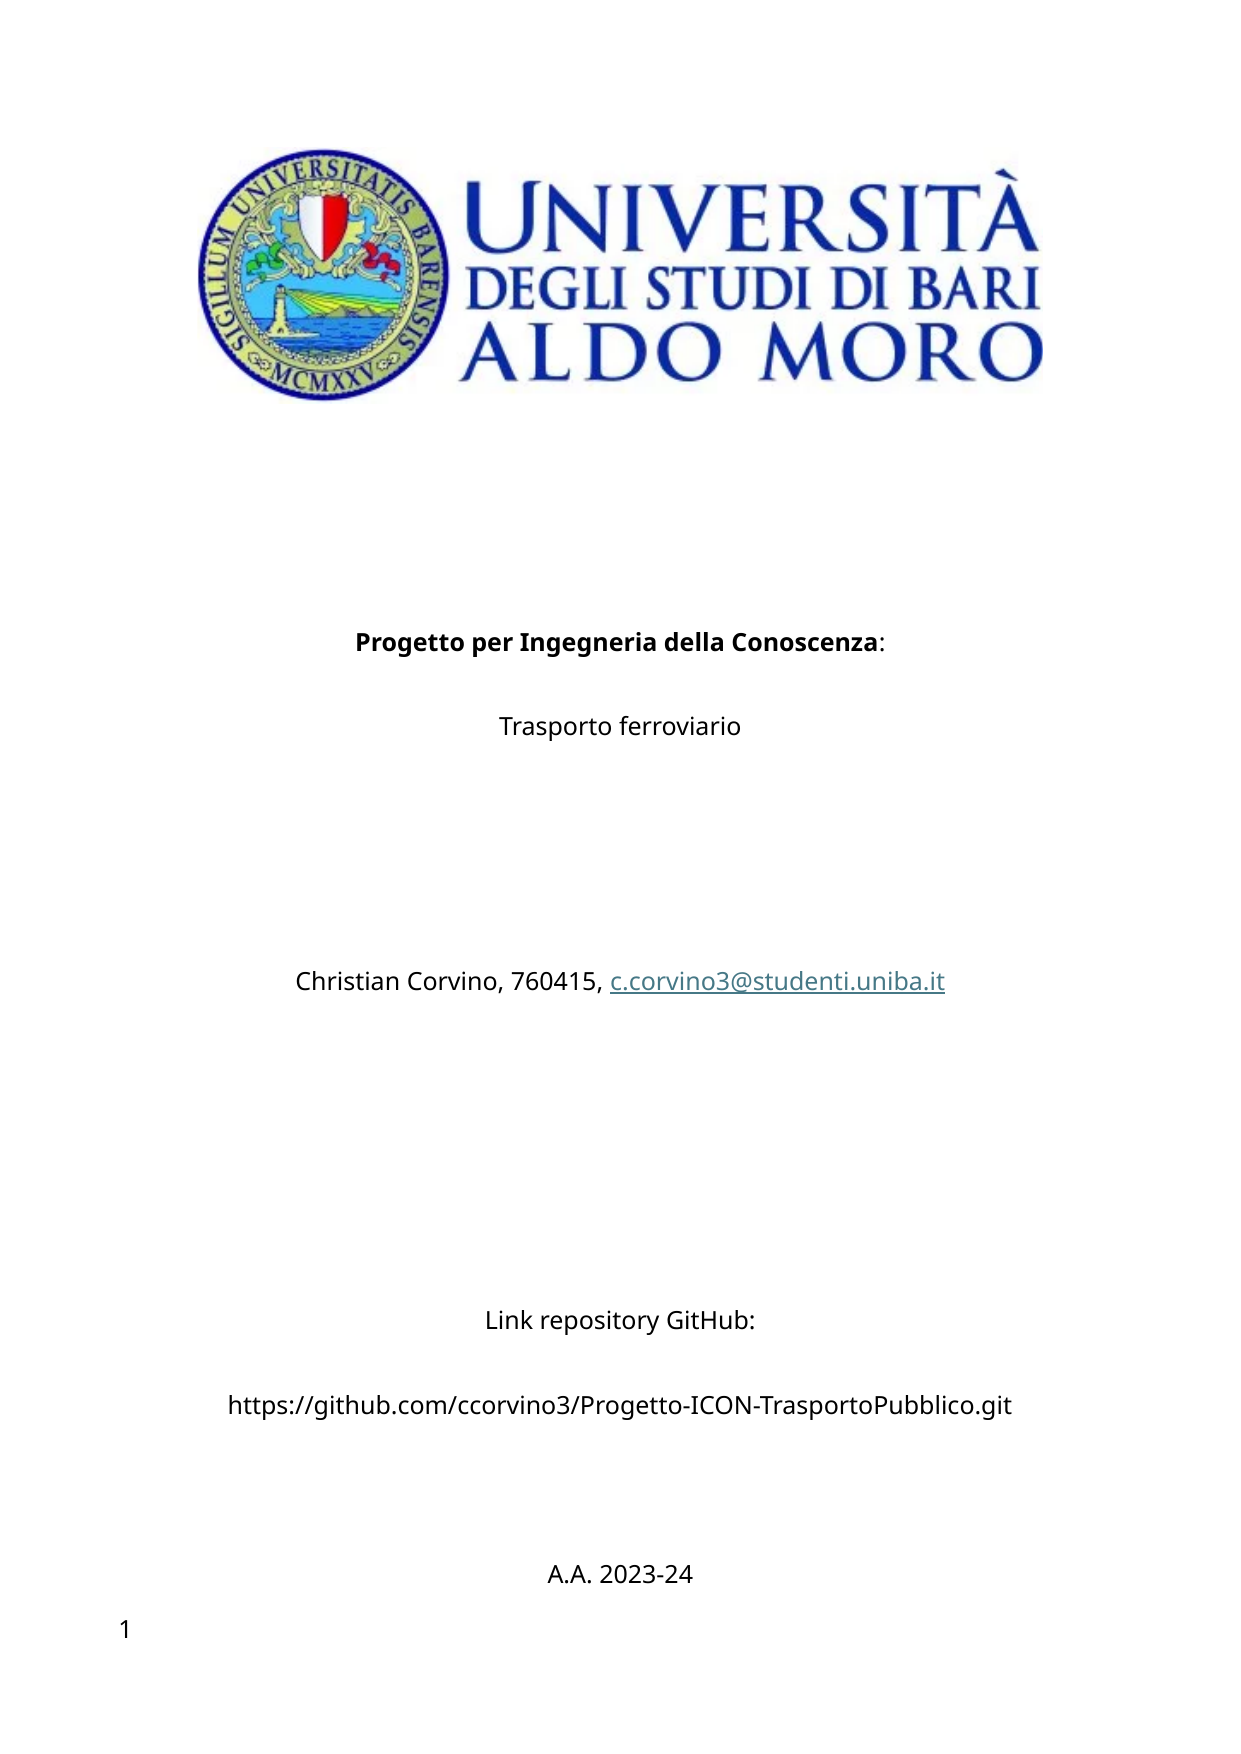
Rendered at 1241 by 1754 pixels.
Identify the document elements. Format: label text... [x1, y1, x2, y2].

text Link repository GitHub: [118, 1302, 1122, 1337]
text Christian Corvino, 760415, c.corvino3@studenti.uniba.it [118, 963, 1122, 997]
text Progetto per Ingegneria della Conoscenza: [118, 624, 1122, 658]
picture [197, 147, 1043, 404]
text https://github.com/ccorvino3/Progetto-ICON-TrasportoPubblico.git [118, 1387, 1122, 1421]
text Trasporto ferroviario [118, 709, 1122, 743]
text A.A. 2023-24 [118, 1557, 1122, 1591]
